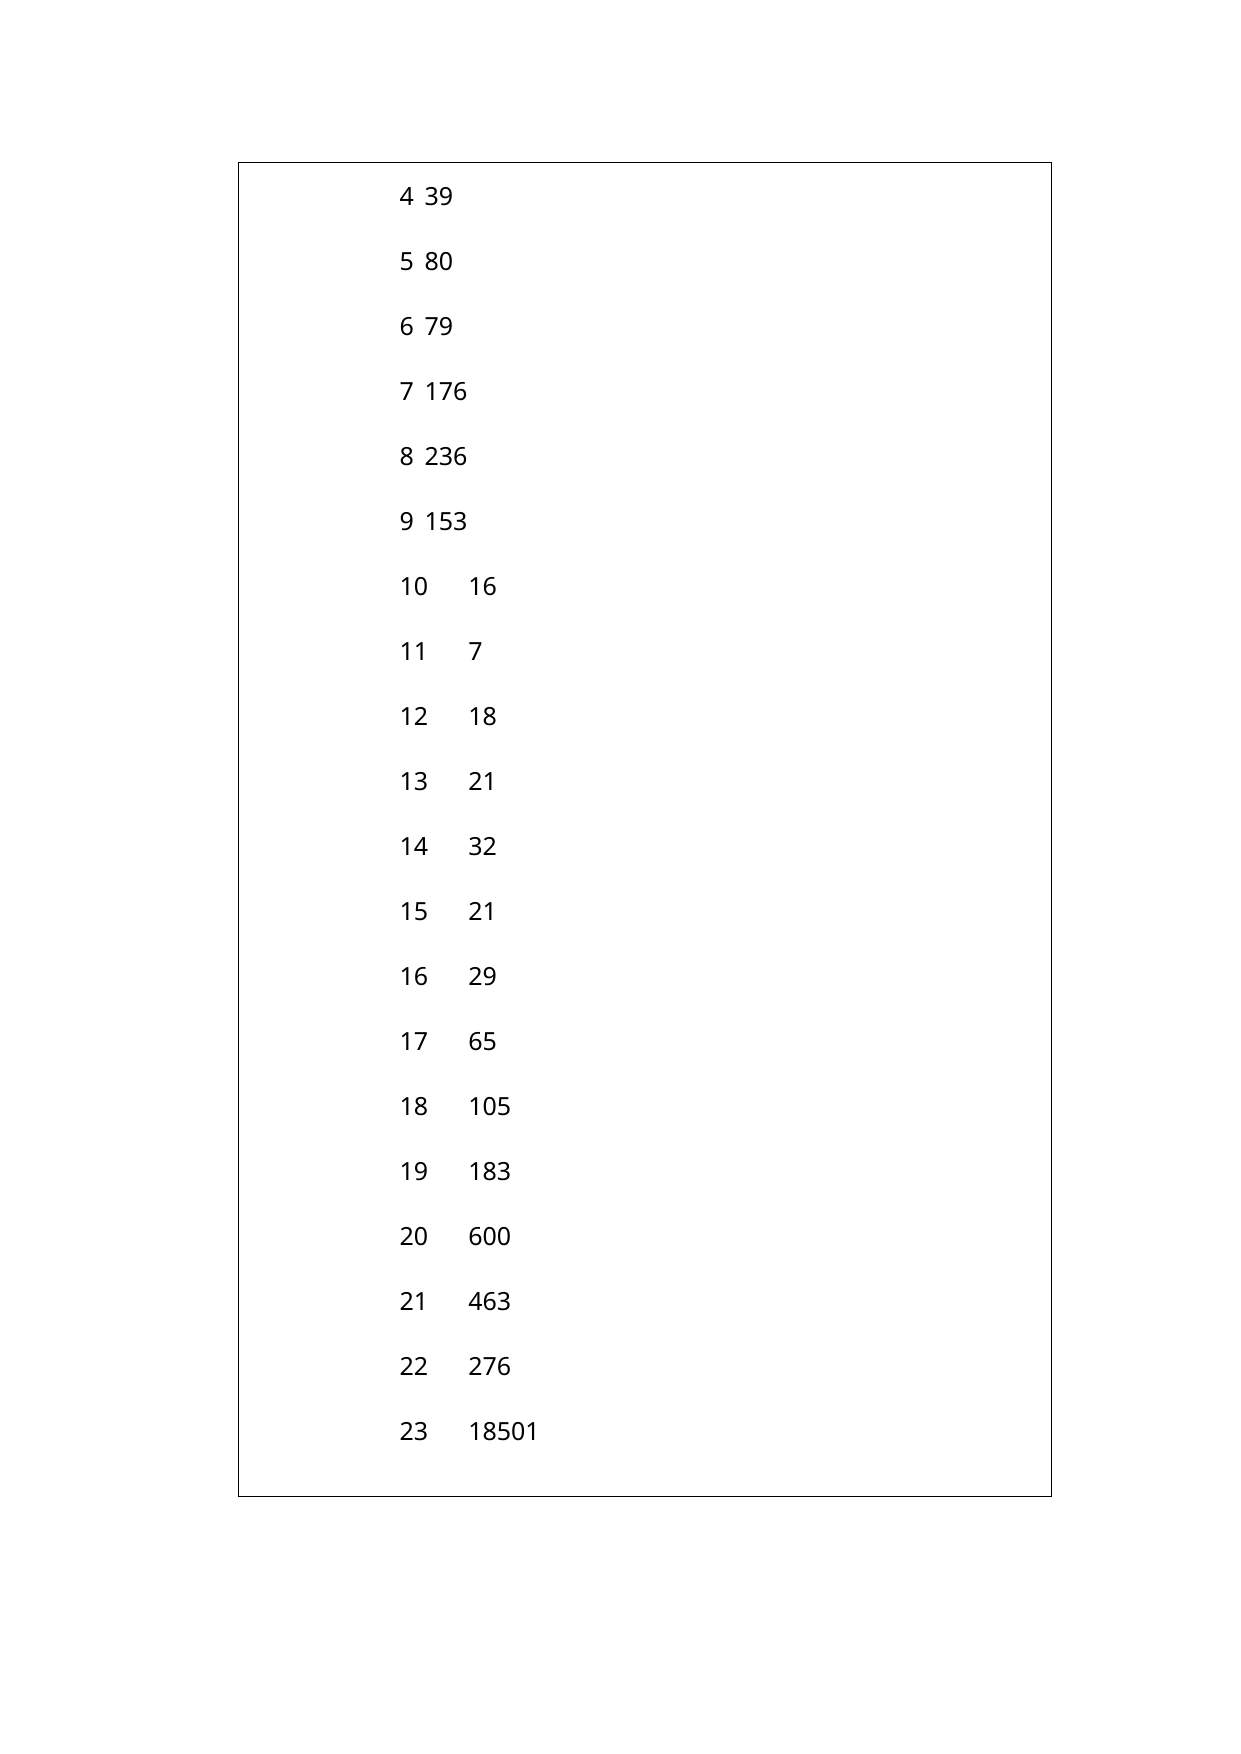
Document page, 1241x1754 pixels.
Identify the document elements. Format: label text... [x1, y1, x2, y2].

table_header 0 6 1 16 2 34 3 32 4 39 5 80 6 79 7 176 8 236 9 153 10 16 11 7 12 18 13 21 14 32 15 21 16 29 17 65 18 105 19 183 20 600 21 463 22 276 23 18501 [239, 163, 1051, 1496]
